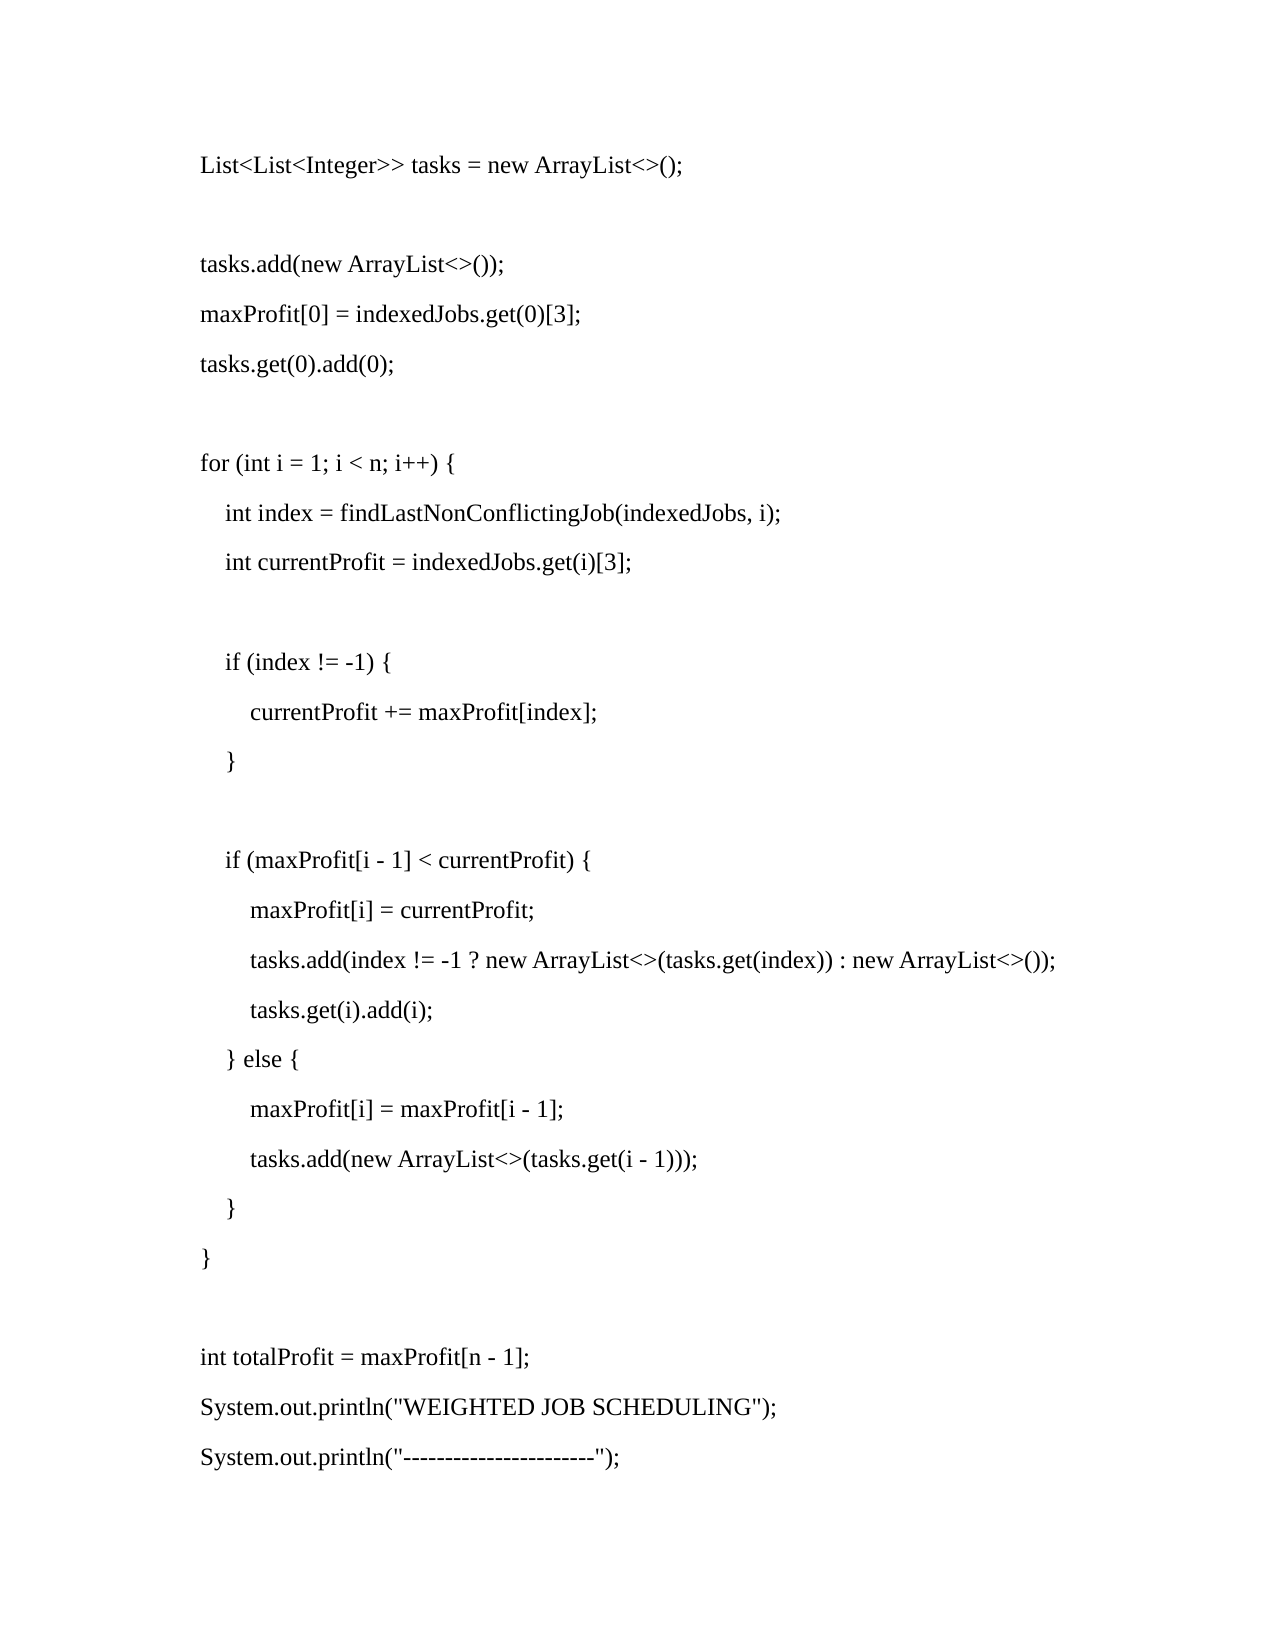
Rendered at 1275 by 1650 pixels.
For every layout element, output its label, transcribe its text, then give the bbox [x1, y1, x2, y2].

text System.out.println("-----------------------"); [150, 1442, 1125, 1471]
text tasks.add(index != -1 ? new ArrayList<>(tasks.get(index)) : new ArrayList<>()); [150, 945, 1125, 974]
text List<List<Integer>> tasks = new ArrayList<>(); [150, 150, 1125, 179]
text if (maxProfit[i - 1] < currentProfit) { [150, 846, 1125, 874]
text } [150, 746, 1125, 775]
text maxProfit[0] = indexedJobs.get(0)[3]; [150, 299, 1125, 328]
text tasks.get(0).add(0); [150, 349, 1125, 377]
text tasks.add(new ArrayList<>(tasks.get(i - 1))); [150, 1144, 1125, 1172]
text int totalProfit = maxProfit[n - 1]; [150, 1342, 1125, 1371]
text } [150, 1243, 1125, 1272]
text tasks.get(i).add(i); [150, 995, 1125, 1023]
text maxProfit[i] = maxProfit[i - 1]; [150, 1094, 1125, 1123]
text tasks.add(new ArrayList<>()); [150, 249, 1125, 278]
text int currentProfit = indexedJobs.get(i)[3]; [150, 547, 1125, 576]
text } else { [150, 1044, 1125, 1073]
text int index = findLastNonConflictingJob(indexedJobs, i); [150, 498, 1125, 527]
text currentProfit += maxProfit[index]; [150, 697, 1125, 725]
text if (index != -1) { [150, 647, 1125, 676]
text System.out.println("WEIGHTED JOB SCHEDULING"); [150, 1392, 1125, 1421]
text for (int i = 1; i < n; i++) { [150, 448, 1125, 477]
text } [150, 1193, 1125, 1222]
text maxProfit[i] = currentProfit; [150, 895, 1125, 924]
